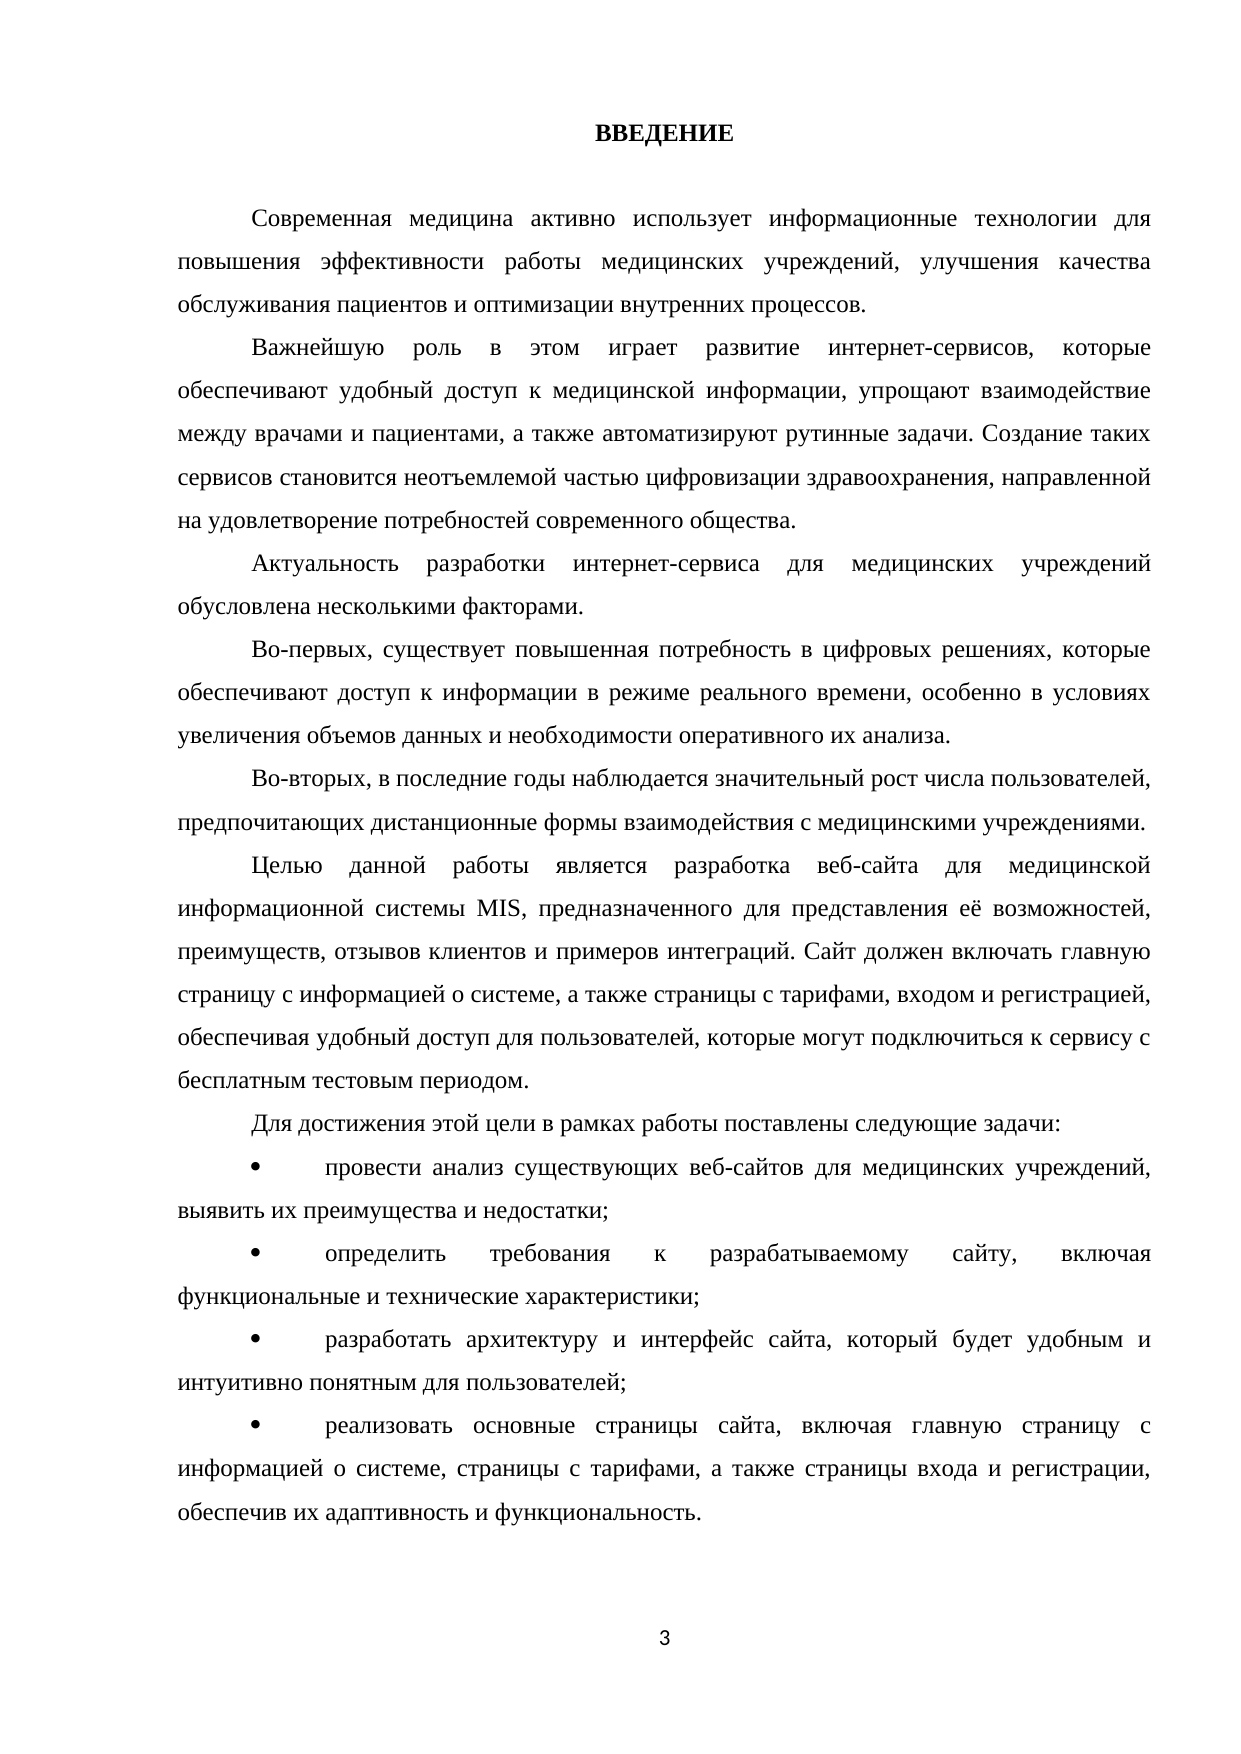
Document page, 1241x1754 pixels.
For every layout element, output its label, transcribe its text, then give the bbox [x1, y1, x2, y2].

text Для достижения этой цели в рамках работы поставлены следующие задачи: [177, 1108, 1152, 1137]
text Во-вторых, в последние годы наблюдается значительный рост числа пользователей, предпочитающих дистанционные формы взаимодействия с медицинскими учреждениями. [177, 763, 1152, 835]
text Целью данной работы является разработка веб-сайта для медицинской информационной системы MIS, предназначенного для представления её возможностей, преимуществ, отзывов клиентов и примеров интеграций. Сайт должен включать главную страницу с информацией о системе, а также страницы с тарифами, входом и регистрацией, обеспечивая удобный доступ для пользователей, которые могут подключиться к сервису с бесплатным тестовым периодом. [177, 850, 1152, 1094]
list разработать архитектуру и интерфейс сайта, который будет удобным и интуитивно понятным для пользователей; [177, 1324, 1152, 1396]
list реализовать основные страницы сайта, включая главную страницу с информацией о системе, страницы с тарифами, а также страницы входа и регистрации, обеспечив их адаптивность и функциональность. [177, 1410, 1152, 1525]
text Актуальность разработки интернет-сервиса для медицинских учреждений обусловлена несколькими факторами. [177, 548, 1152, 620]
text Во-первых, существует повышенная потребность в цифровых решениях, которые обеспечивают доступ к информации в режиме реального времени, особенно в условиях увеличения объемов данных и необходимости оперативного их анализа. [177, 634, 1152, 749]
list провести анализ существующих веб-сайтов для медицинских учреждений, выявить их преимущества и недостатки; [177, 1152, 1152, 1223]
text Современная медицина активно использует информационные технологии для повышения эффективности работы медицинских учреждений, улучшения качества обслуживания пациентов и оптимизации внутренних процессов. [177, 203, 1152, 318]
subtitle ВВЕДЕНИЕ [177, 118, 1152, 147]
list определить требования к разрабатываемому сайту, включая функциональные и технические характеристики; [177, 1238, 1152, 1310]
text Важнейшую роль в этом играет развитие интернет-сервисов, которые обеспечивают удобный доступ к медицинской информации, упрощают взаимодействие между врачами и пациентами, а также автоматизируют рутинные задачи. Создание таких сервисов становится неотъемлемой частью цифровизации здравоохранения, направленной на удовлетворение потребностей современного общества. [177, 332, 1152, 533]
